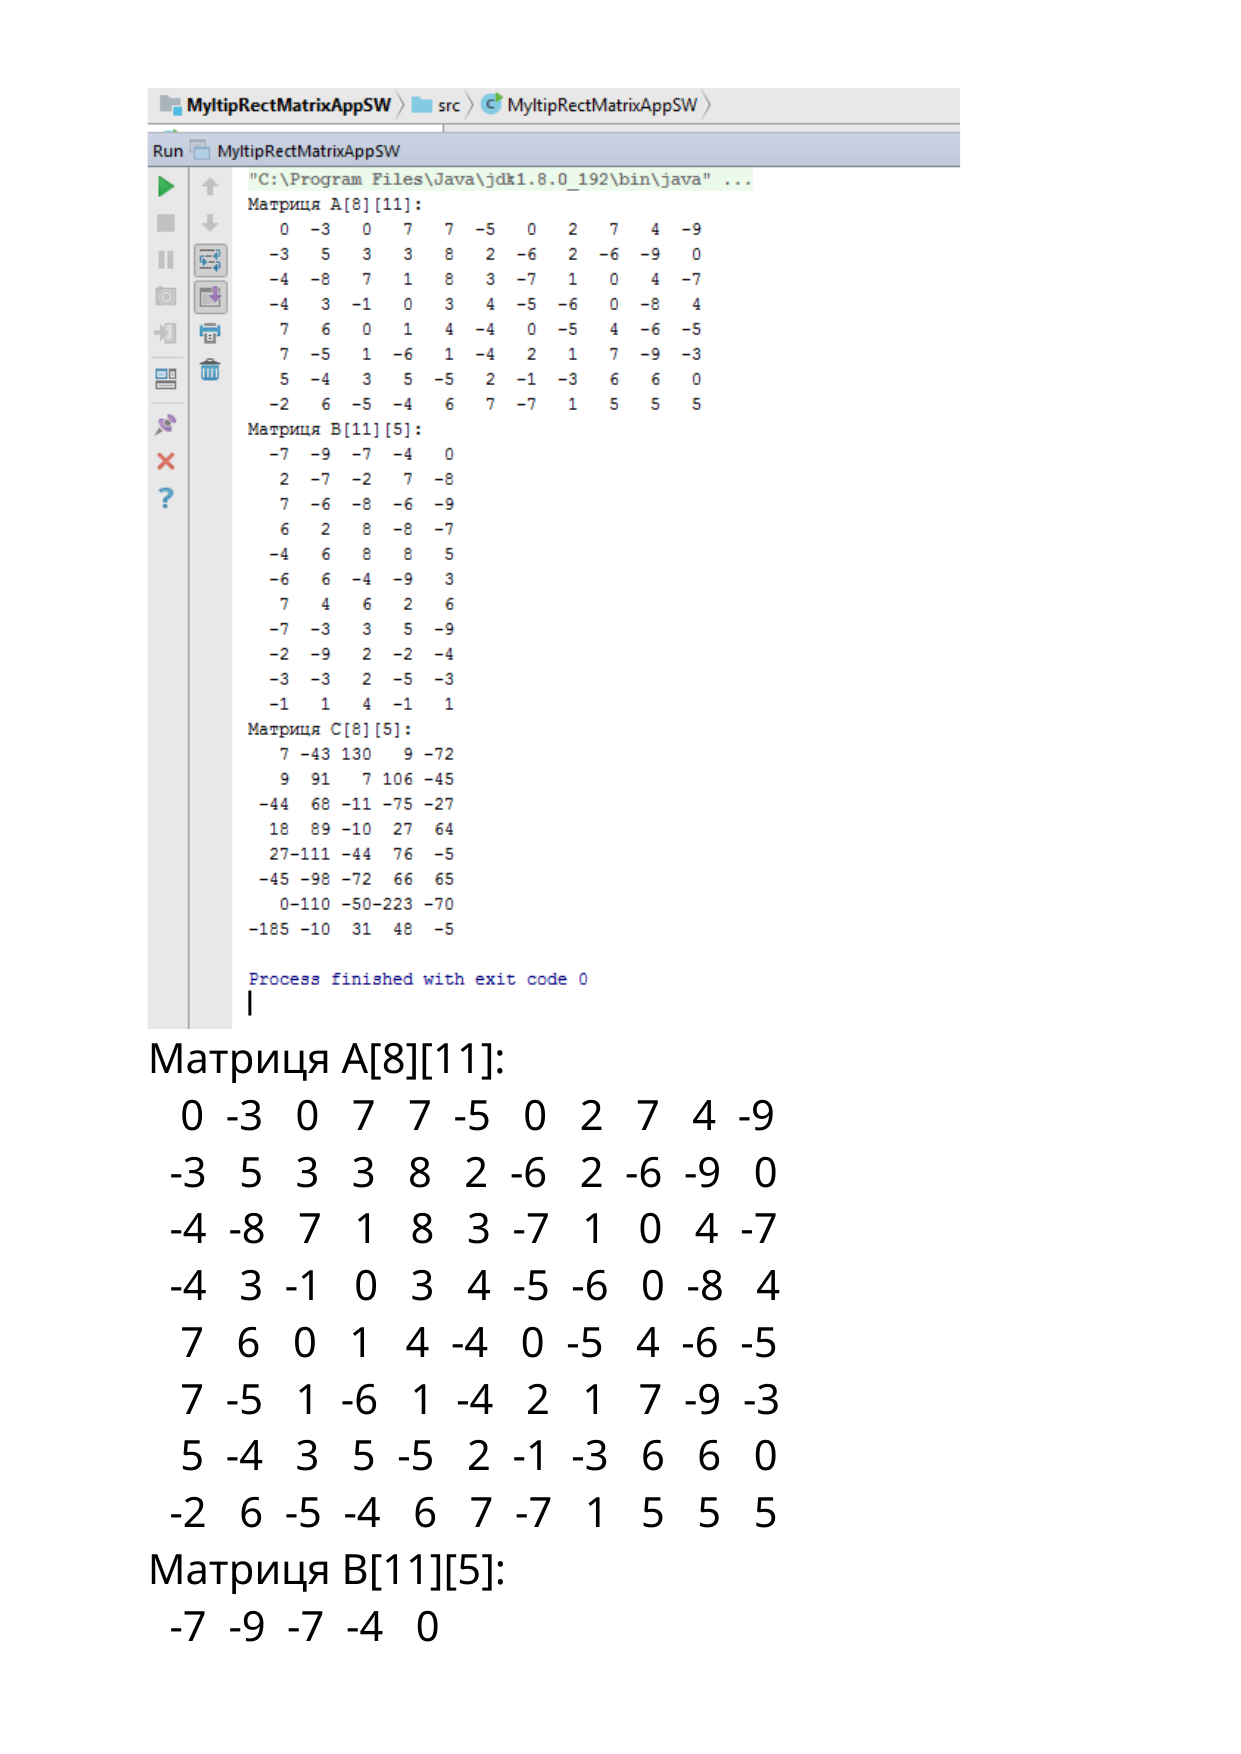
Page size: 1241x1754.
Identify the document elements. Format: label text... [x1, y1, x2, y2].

text -4 3 -1 0 3 4 -5 -6 0 -8 4 [148, 1256, 1152, 1313]
text Матриця B[11][5]: [148, 1540, 1152, 1597]
text -3 5 3 3 8 2 -6 2 -6 -9 0 [148, 1142, 1152, 1199]
text 0 -3 0 7 7 -5 0 2 7 4 -9 [148, 1086, 1152, 1142]
picture [147, 88, 960, 1029]
text 7 -5 1 -6 1 -4 2 1 7 -9 -3 [148, 1369, 1152, 1426]
text 5 -4 3 5 -5 2 -1 -3 6 6 0 [148, 1426, 1152, 1483]
text -7 -9 -7 -4 0 [148, 1597, 1152, 1653]
text -4 -8 7 1 8 3 -7 1 0 4 -7 [148, 1199, 1152, 1256]
text Матриця А[8][11]: [148, 1029, 1152, 1086]
text -2 6 -5 -4 6 7 -7 1 5 5 5 [148, 1483, 1152, 1540]
text 7 6 0 1 4 -4 0 -5 4 -6 -5 [148, 1313, 1152, 1369]
